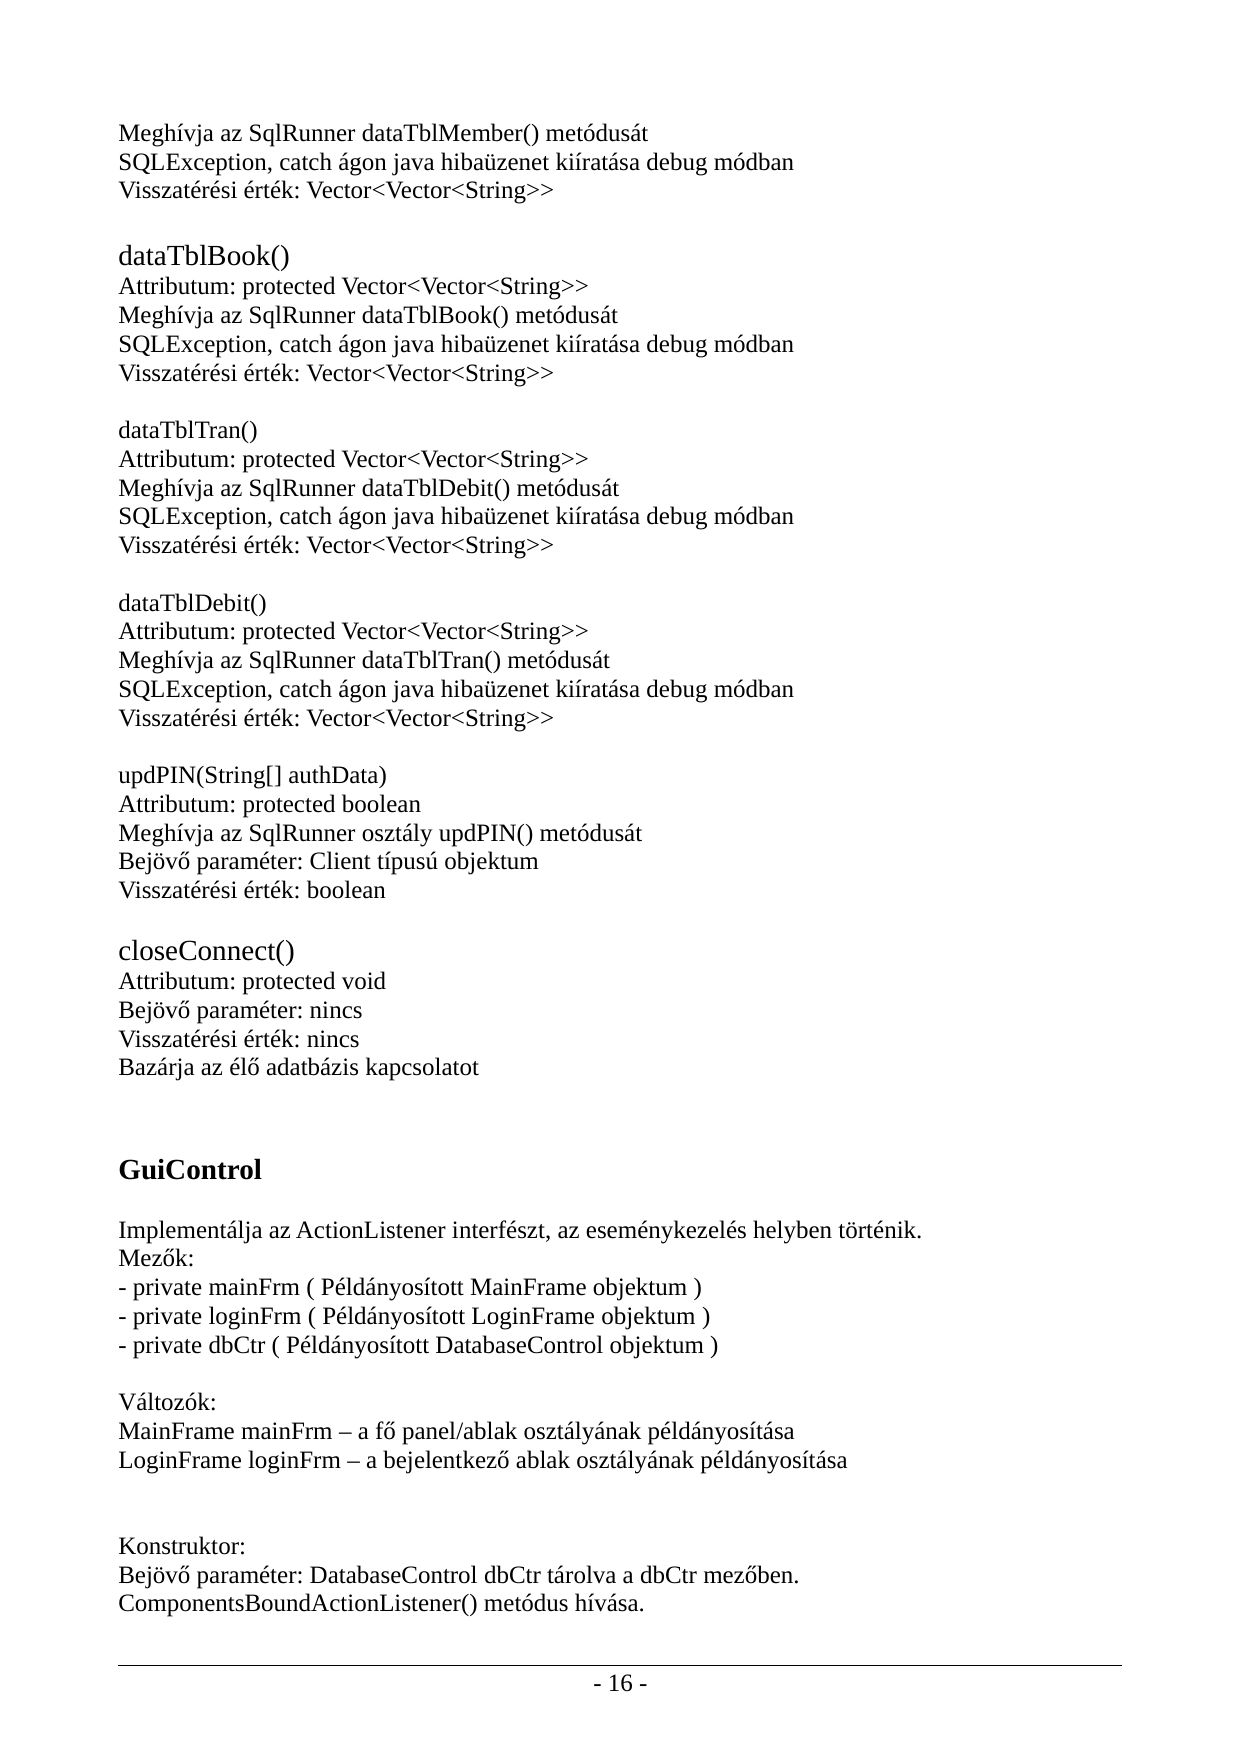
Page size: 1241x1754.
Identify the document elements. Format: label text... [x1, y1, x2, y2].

text LoginFrame loginFrm – a bejelentkező ablak osztályának példányosítása [118, 1445, 1122, 1473]
text Attributum: protected boolean [118, 789, 1122, 818]
text Meghívja az SqlRunner dataTblBook() metódusát [118, 300, 1122, 329]
text dataTblBook() [118, 238, 1122, 271]
text Attributum: protected Vector<Vector<String>> [118, 271, 1122, 300]
text Bejövő paraméter: DatabaseControl dbCtr tárolva a dbCtr mezőben. [118, 1560, 1122, 1588]
text Változók: [118, 1387, 1122, 1416]
text SQLException, catch ágon java hibaüzenet kiíratása debug módban [118, 501, 1122, 530]
text - private loginFrm ( Példányosított LoginFrame objektum ) [118, 1301, 1122, 1330]
text ComponentsBoundActionListener() metódus hívása. [118, 1588, 1122, 1617]
text MainFrame mainFrm – a fő panel/ablak osztályának példányosítása [118, 1416, 1122, 1445]
text Konstruktor: [118, 1531, 1122, 1560]
text Visszatérési érték: Vector<Vector<String>> [118, 530, 1122, 559]
text Visszatérési érték: Vector<Vector<String>> [118, 358, 1122, 386]
text dataTblTran() [118, 415, 1122, 444]
text Implementálja az ActionListener interfészt, az eseménykezelés helyben történik. [118, 1215, 1122, 1243]
text Visszatérési érték: nincs [118, 1024, 1122, 1052]
subtitle GuiControl [118, 1152, 1122, 1186]
text dataTblDebit() [118, 588, 1122, 616]
text Bejövő paraméter: nincs [118, 995, 1122, 1024]
text Meghívja az SqlRunner dataTblTran() metódusát [118, 645, 1122, 674]
text Visszatérési érték: Vector<Vector<String>> [118, 703, 1122, 731]
text SQLException, catch ágon java hibaüzenet kiíratása debug módban [118, 147, 1122, 176]
text SQLException, catch ágon java hibaüzenet kiíratása debug módban [118, 674, 1122, 703]
text Meghívja az SqlRunner dataTblMember() metódusát [118, 118, 1122, 147]
text Attributum: protected void [118, 966, 1122, 995]
text Bejövő paraméter: Client típusú objektum [118, 846, 1122, 875]
text - private mainFrm ( Példányosított MainFrame objektum ) [118, 1272, 1122, 1301]
text Meghívja az SqlRunner dataTblDebit() metódusát [118, 473, 1122, 501]
text Meghívja az SqlRunner osztály updPIN() metódusát [118, 818, 1122, 846]
text Attributum: protected Vector<Vector<String>> [118, 444, 1122, 473]
text Attributum: protected Vector<Vector<String>> [118, 616, 1122, 645]
text SQLException, catch ágon java hibaüzenet kiíratása debug módban [118, 329, 1122, 358]
text updPIN(String[] authData) [118, 760, 1122, 789]
text - private dbCtr ( Példányosított DatabaseControl objektum ) [118, 1330, 1122, 1358]
text Visszatérési érték: boolean [118, 875, 1122, 904]
text closeConnect() [118, 933, 1122, 966]
text Bazárja az élő adatbázis kapcsolatot [118, 1052, 1122, 1081]
text Visszatérési érték: Vector<Vector<String>> [118, 176, 1122, 204]
text Mezők: [118, 1243, 1122, 1272]
